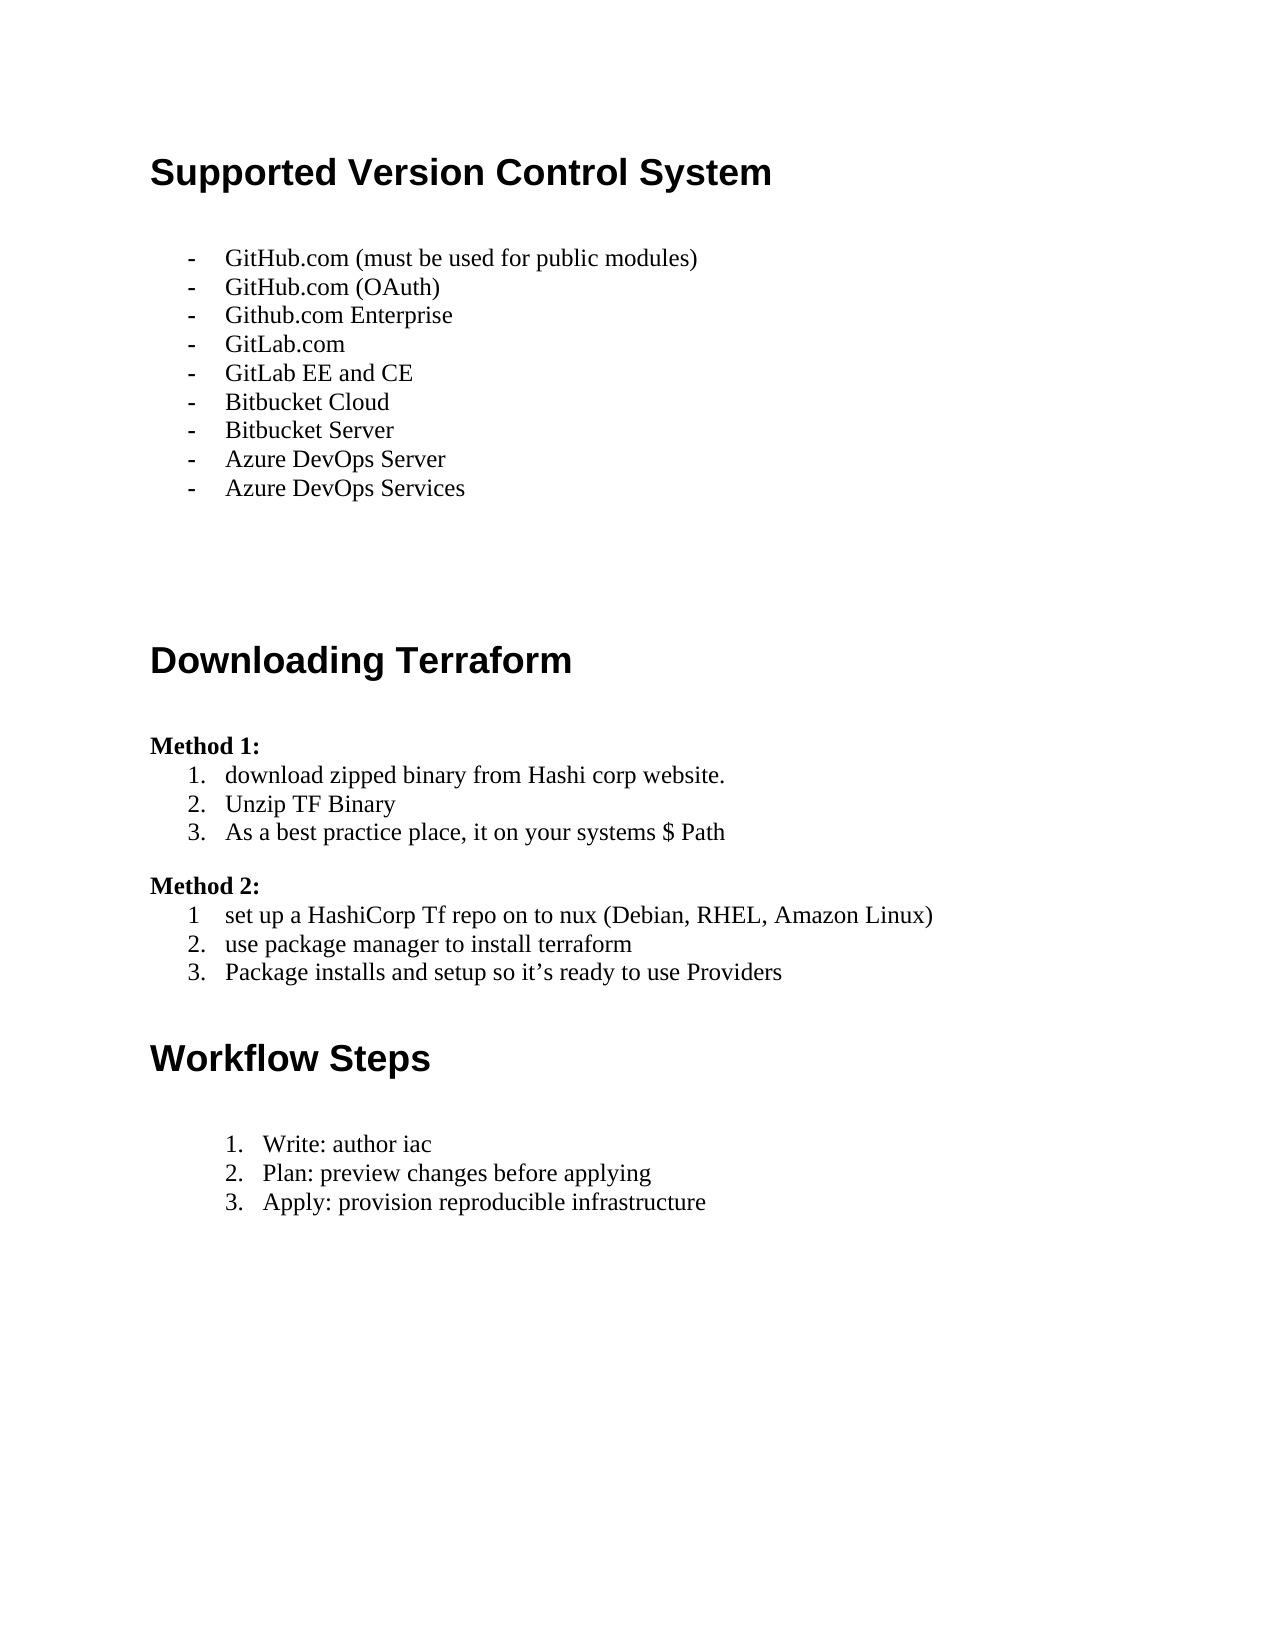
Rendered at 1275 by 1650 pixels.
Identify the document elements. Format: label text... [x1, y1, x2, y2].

subtitle Supported Version Control System [150, 150, 1125, 193]
list set up a HashiCorp Tf repo on to nux (Debian, RHEL, Amazon Linux) [187, 900, 1125, 929]
list Bitbucket Cloud [187, 387, 1125, 416]
text Method 2: [150, 871, 1125, 900]
list use package manager to install terraform [187, 929, 1125, 957]
list GitLab.com [187, 329, 1125, 358]
list As a best practice place, it on your systems $ Path [187, 817, 1125, 846]
list download zipped binary from Hashi corp website. [187, 760, 1125, 789]
subtitle Downloading Terraform [150, 638, 1125, 681]
list Unzip TF Binary [187, 789, 1125, 817]
list Package installs and setup so it’s ready to use Providers [187, 957, 1125, 986]
list GitLab EE and CE [187, 358, 1125, 387]
text Method 1: [150, 731, 1125, 760]
list Apply: provision reproducible infrastructure [225, 1187, 1125, 1216]
subtitle Workflow Steps [150, 1036, 1125, 1079]
list Write: author iac [225, 1129, 1125, 1158]
list Azure DevOps Services [187, 473, 1125, 502]
list Azure DevOps Server [187, 444, 1125, 473]
list GitHub.com (OAuth) [187, 272, 1125, 301]
list GitHub.com (must be used for public modules) [187, 243, 1125, 272]
list Plan: preview changes before applying [225, 1158, 1125, 1187]
list Bitbucket Server [187, 416, 1125, 444]
list Github.com Enterprise [187, 301, 1125, 329]
